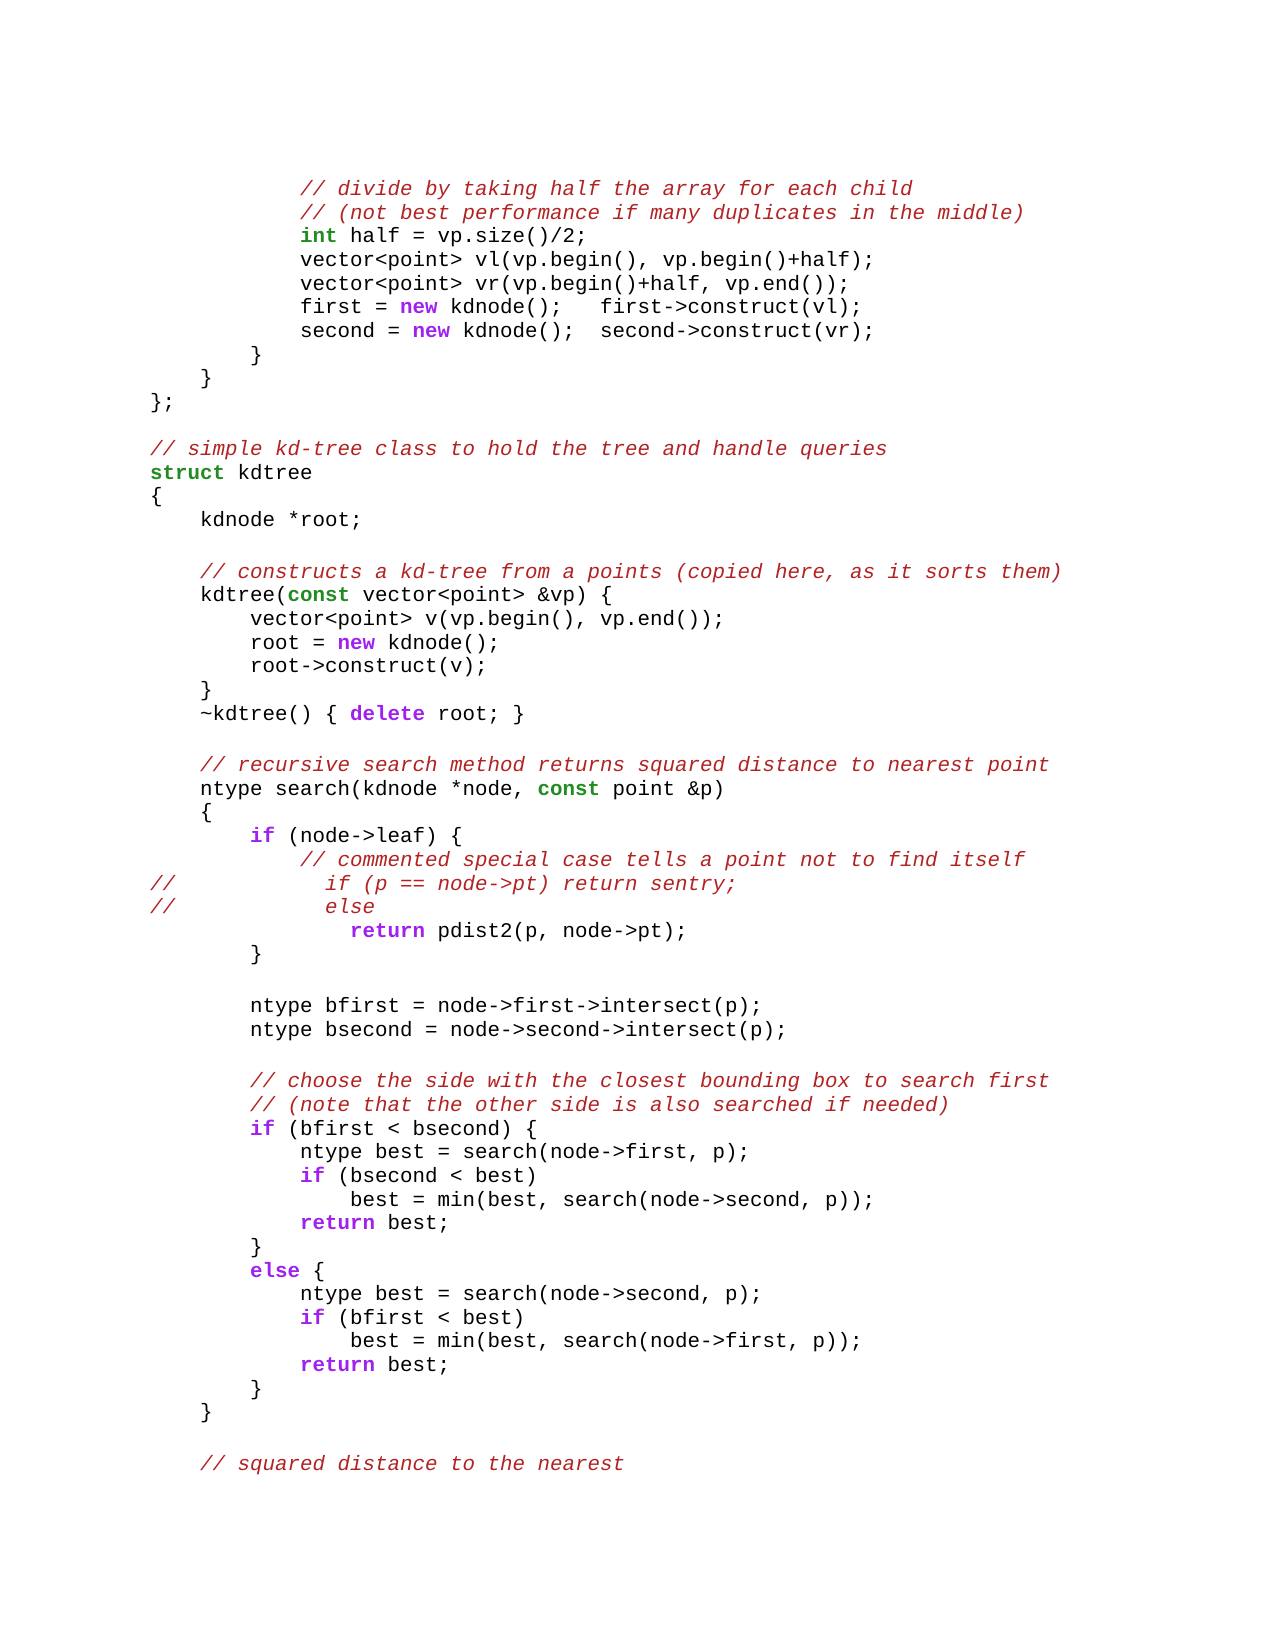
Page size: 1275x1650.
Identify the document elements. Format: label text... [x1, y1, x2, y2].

text // if (p == node->pt) return sentry; [150, 872, 1125, 896]
text int half = vp.size()/2; [150, 225, 1125, 249]
text } [150, 1401, 1125, 1425]
text { [150, 485, 1125, 509]
text if (bfirst < bsecond) { [150, 1118, 1125, 1141]
text ~kdtree() { delete root; } [150, 703, 1125, 726]
text ntype search(kdnode *node, const point &p) [150, 778, 1125, 802]
text kdtree(const vector<point> &vp) { [150, 584, 1125, 608]
text return best; [150, 1354, 1125, 1378]
text vector<point> vl(vp.begin(), vp.begin()+half); [150, 249, 1125, 273]
text } [150, 943, 1125, 967]
text best = min(best, search(node->first, p)); [150, 1331, 1125, 1354]
text root = new kdnode(); [150, 632, 1125, 655]
text // simple kd-tree class to hold the tree and handle queries [150, 438, 1125, 462]
text if (bfirst < best) [150, 1307, 1125, 1331]
text ntype best = search(node->first, p); [150, 1141, 1125, 1165]
text // squared distance to the nearest [150, 1453, 1125, 1477]
text // constructs a kd-tree from a points (copied here, as it sorts them) [150, 561, 1125, 584]
text first = new kdnode(); first->construct(vl); [150, 296, 1125, 320]
text { [150, 802, 1125, 825]
text // commented special case tells a point not to find itself [150, 849, 1125, 872]
text vector<point> vr(vp.begin()+half, vp.end()); [150, 273, 1125, 296]
text if (node->leaf) { [150, 825, 1125, 849]
text best = min(best, search(node->second, p)); [150, 1189, 1125, 1212]
text // else [150, 896, 1125, 920]
text if (bsecond < best) [150, 1165, 1125, 1189]
text } [150, 343, 1125, 367]
text } [150, 679, 1125, 703]
text // recursive search method returns squared distance to nearest point [150, 754, 1125, 778]
text root->construct(v); [150, 655, 1125, 679]
text else { [150, 1259, 1125, 1283]
text vector<point> v(vp.begin(), vp.end()); [150, 608, 1125, 632]
text } [150, 1236, 1125, 1259]
text } [150, 1378, 1125, 1401]
text ntype best = search(node->second, p); [150, 1283, 1125, 1307]
text } [150, 367, 1125, 391]
text ntype bsecond = node->second->intersect(p); [150, 1019, 1125, 1042]
text // divide by taking half the array for each child [150, 178, 1125, 202]
text return pdist2(p, node->pt); [150, 920, 1125, 943]
text }; [150, 391, 1125, 414]
text second = new kdnode(); second->construct(vr); [150, 320, 1125, 343]
text return best; [150, 1212, 1125, 1236]
text // (note that the other side is also searched if needed) [150, 1094, 1125, 1118]
text ntype bfirst = node->first->intersect(p); [150, 995, 1125, 1019]
text // (not best performance if many duplicates in the middle) [150, 202, 1125, 225]
text // choose the side with the closest bounding box to search first [150, 1070, 1125, 1094]
text kdnode *root; [150, 509, 1125, 533]
text struct kdtree [150, 462, 1125, 485]
